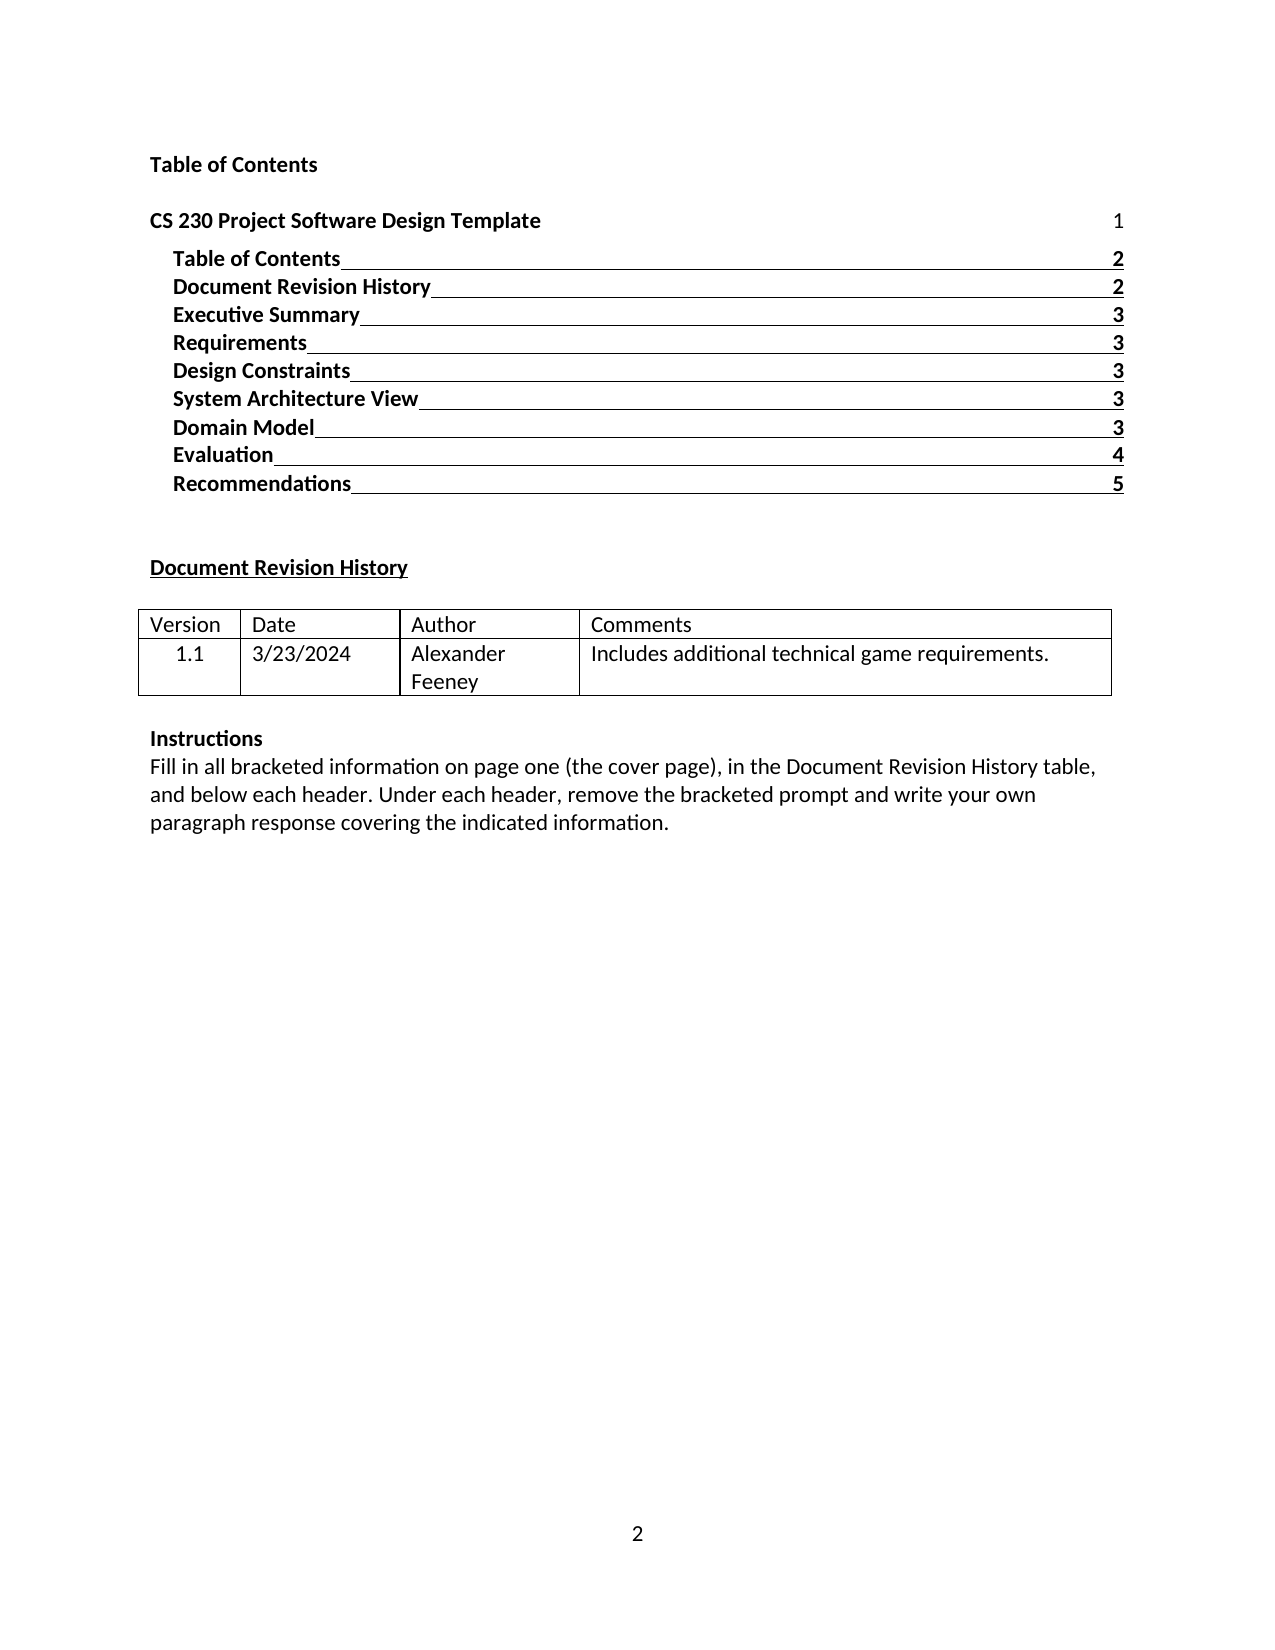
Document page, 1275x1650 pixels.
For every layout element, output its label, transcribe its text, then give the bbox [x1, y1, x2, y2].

table_cell Includes additional technical game requirements. [580, 639, 1111, 695]
subtitle Table of Contents [150, 150, 1125, 178]
table_cell 3/23/2024 [241, 639, 399, 695]
table_cell Alexander Feeney [401, 639, 579, 695]
subtitle Document Revision History [150, 553, 1125, 581]
text Instructions [150, 724, 1125, 752]
table_header Author [401, 610, 579, 638]
table_cell 1.1 [139, 639, 240, 695]
table_header Comments [580, 610, 1111, 638]
table_header Version [139, 610, 240, 638]
table_header Date [241, 610, 399, 638]
text Fill in all bracketed information on page one (the cover page), in the Document Revision History table, and below each header. Under each header, remove the bracketed prompt and write your own paragraph response covering the indicated information. [150, 752, 1125, 836]
